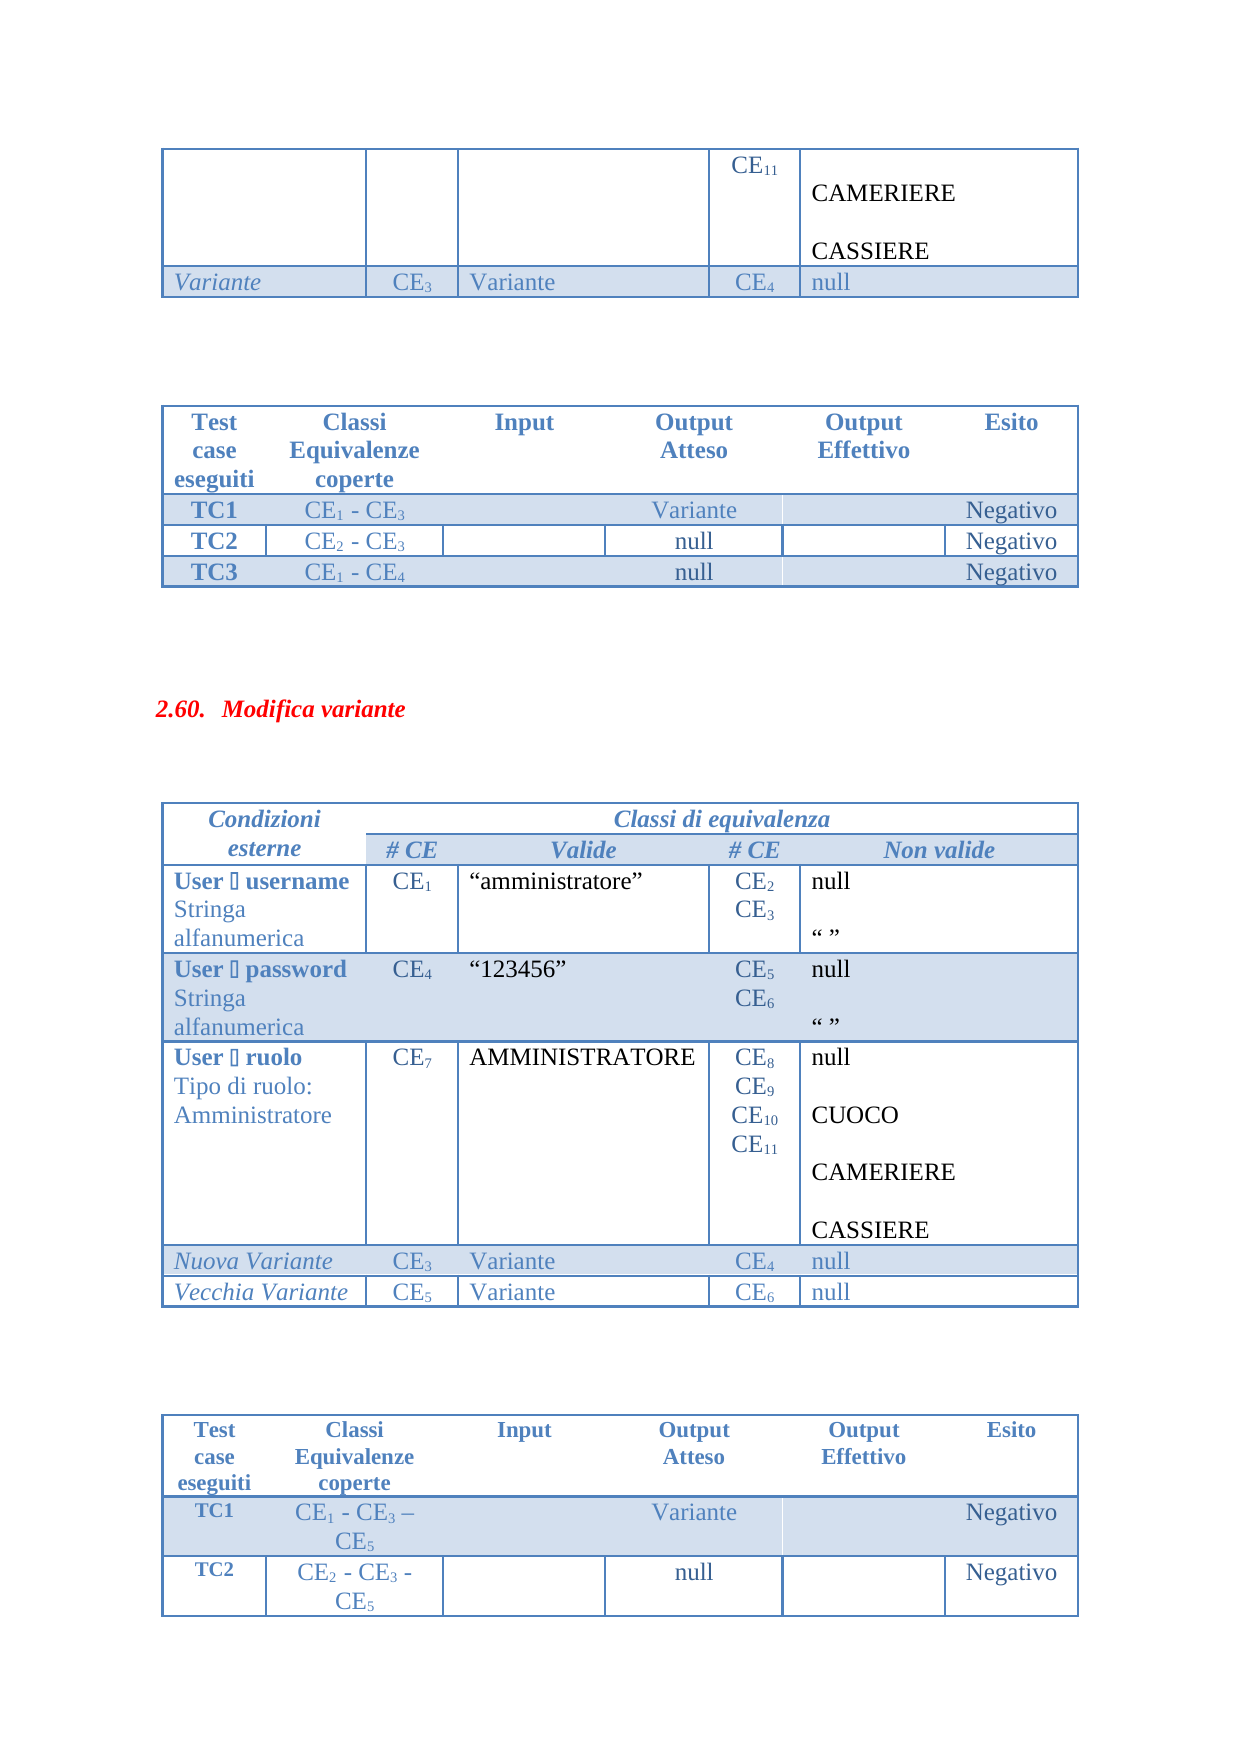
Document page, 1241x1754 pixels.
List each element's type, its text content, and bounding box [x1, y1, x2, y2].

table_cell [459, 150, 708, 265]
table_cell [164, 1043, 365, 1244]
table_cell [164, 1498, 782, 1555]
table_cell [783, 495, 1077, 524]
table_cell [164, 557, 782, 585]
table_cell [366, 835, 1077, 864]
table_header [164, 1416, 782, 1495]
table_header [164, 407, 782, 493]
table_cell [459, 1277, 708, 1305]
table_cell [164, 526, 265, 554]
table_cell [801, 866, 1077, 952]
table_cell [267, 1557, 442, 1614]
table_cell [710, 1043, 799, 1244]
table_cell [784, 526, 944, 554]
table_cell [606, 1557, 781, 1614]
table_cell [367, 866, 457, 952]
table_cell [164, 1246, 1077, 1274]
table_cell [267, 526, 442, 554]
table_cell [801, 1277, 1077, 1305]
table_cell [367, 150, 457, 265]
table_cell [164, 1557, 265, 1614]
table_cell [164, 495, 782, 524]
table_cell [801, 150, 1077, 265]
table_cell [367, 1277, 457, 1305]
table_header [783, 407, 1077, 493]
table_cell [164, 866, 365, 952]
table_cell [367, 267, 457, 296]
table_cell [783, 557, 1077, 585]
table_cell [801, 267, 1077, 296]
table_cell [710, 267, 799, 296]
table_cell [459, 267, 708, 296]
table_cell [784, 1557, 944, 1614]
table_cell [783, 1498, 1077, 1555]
list Modifica variante [156, 694, 1122, 723]
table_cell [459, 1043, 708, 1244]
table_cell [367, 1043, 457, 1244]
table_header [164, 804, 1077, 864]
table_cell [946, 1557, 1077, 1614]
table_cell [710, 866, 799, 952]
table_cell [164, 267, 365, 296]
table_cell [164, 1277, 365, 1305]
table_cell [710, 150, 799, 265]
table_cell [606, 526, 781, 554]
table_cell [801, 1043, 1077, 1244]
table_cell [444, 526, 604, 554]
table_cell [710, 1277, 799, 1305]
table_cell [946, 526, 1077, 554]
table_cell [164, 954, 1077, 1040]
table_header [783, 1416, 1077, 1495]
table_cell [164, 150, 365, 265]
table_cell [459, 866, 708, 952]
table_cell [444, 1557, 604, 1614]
